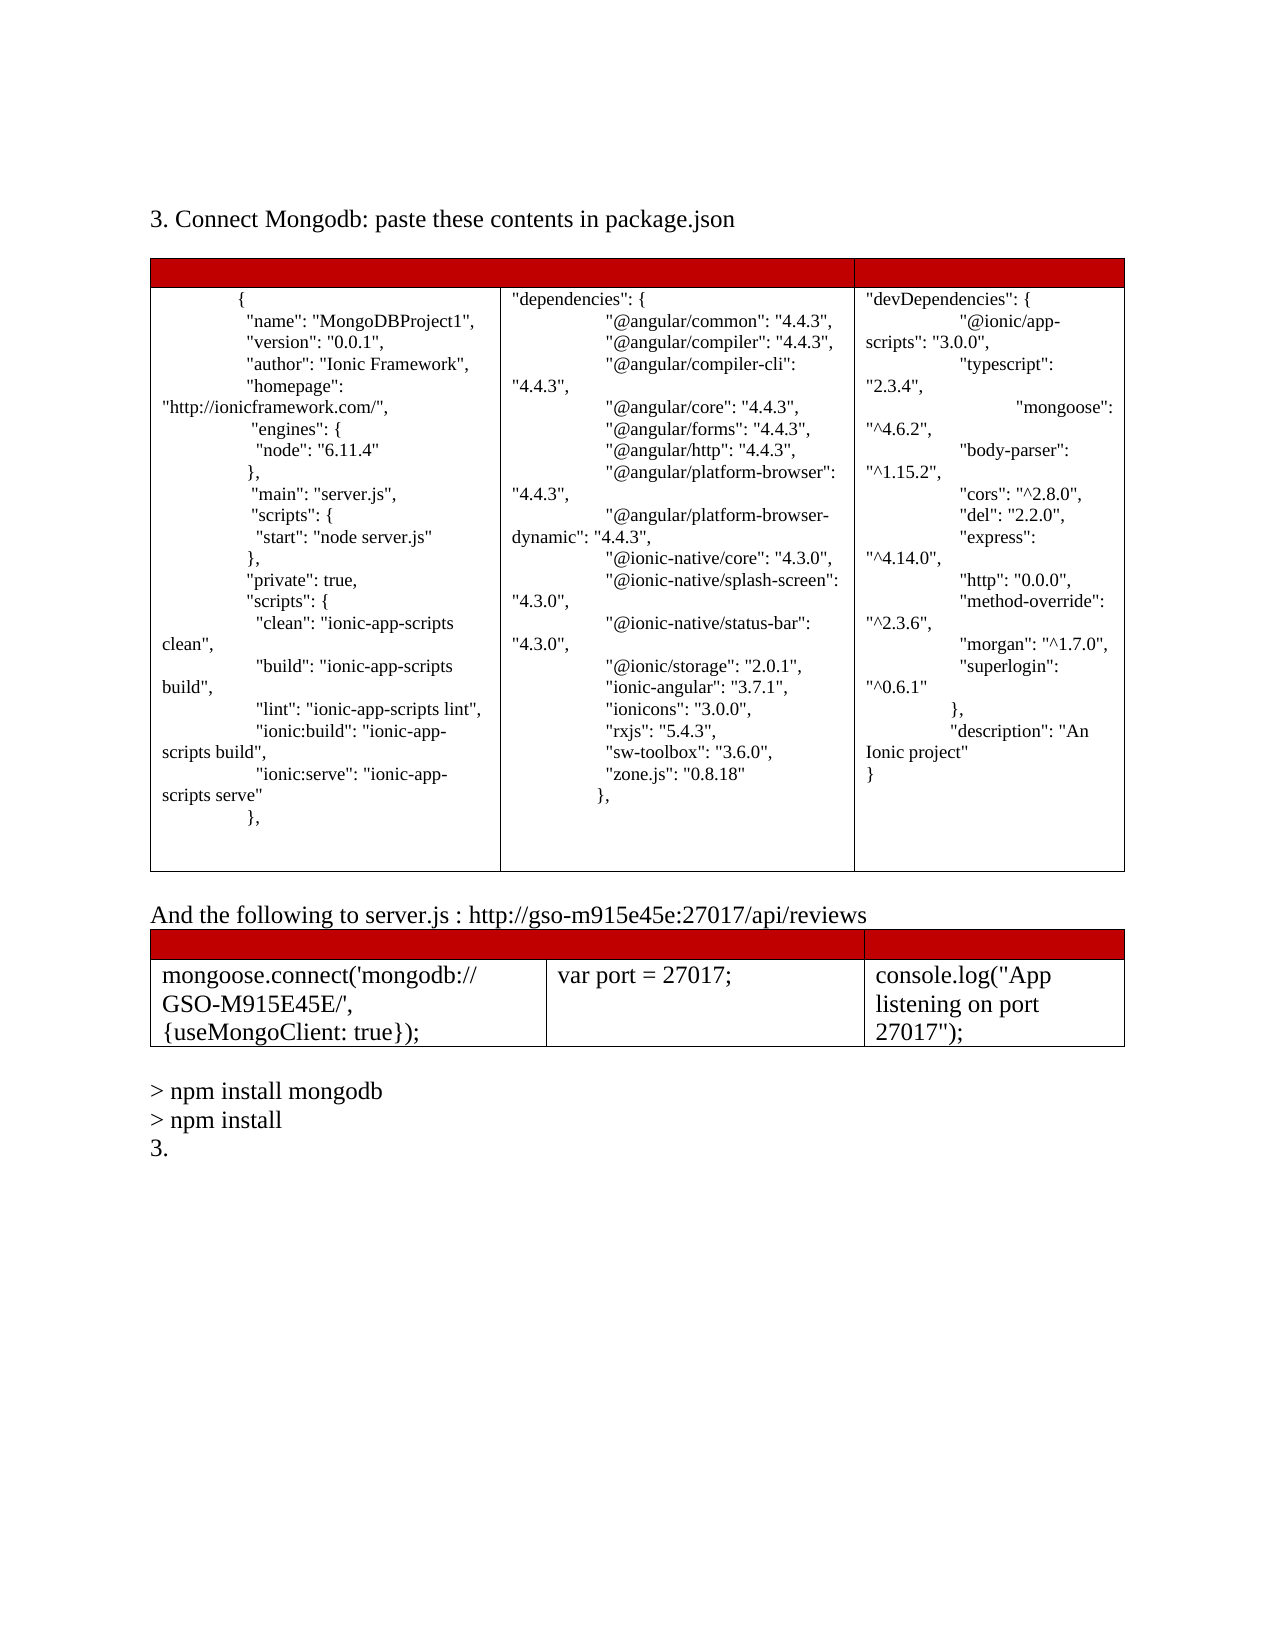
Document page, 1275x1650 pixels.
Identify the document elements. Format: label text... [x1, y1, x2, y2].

text And the following to server.js : http://gso-m915e45e:27017/api/reviews [150, 900, 1125, 929]
text > npm install mongodb [150, 1076, 1125, 1105]
table_header [855, 259, 1124, 287]
table_cell console.log("App listening on port 27017"); [865, 960, 1124, 1046]
table_header [865, 930, 1124, 959]
text 3. [150, 1133, 1125, 1162]
text > npm install [150, 1105, 1125, 1133]
text 3. Connect Mongodb: paste these contents in package.json [150, 204, 1125, 232]
table_cell mongoose.connect('mongodb://GSO-M915E45E/', {useMongoClient: true}); [151, 960, 546, 1046]
table_cell "dependencies": { "@angular/common": "4.4.3", "@angular/compiler": "4.4.3", "@angular/compiler-cli": "4.4.3", "@angular/core": "4.4.3", "@angular/forms": "4.4.3", "@angular/http": "4.4.3", "@angular/platform-browser": "4.4.3", "@angular/platform-browser-dynamic": "4.4.3", "@ionic-native/core": "4.3.0", "@ionic-native/splash-screen": "4.3.0", "@ionic-native/status-bar": "4.3.0", "@ionic/storage": "2.0.1", "ionic-angular": "3.7.1", "ionicons": "3.0.0", "rxjs": "5.4.3", "sw-toolbox": "3.6.0", "zone.js": "0.8.18" }, [501, 288, 854, 871]
table_cell var port = 27017; [547, 960, 864, 1046]
table_cell "devDependencies": { "@ionic/app-scripts": "3.0.0", "typescript": "2.3.4", "mongoose": "^4.6.2", "body-parser": "^1.15.2", "cors": "^2.8.0", "del": "2.2.0", "express": "^4.14.0", "http": "0.0.0", "method-override": "^2.3.6", "morgan": "^1.7.0", "superlogin": "^0.6.1" }, "description": "An Ionic project" } [855, 288, 1124, 871]
table_cell { "name": "MongoDBProject1", "version": "0.0.1", "author": "Ionic Framework", "homepage": "http://ionicframework.com/", "engines": { "node": "6.11.4" }, "main": "server.js", "scripts": { "start": "node server.js" }, "private": true, "scripts": { "clean": "ionic-app-scripts clean", "build": "ionic-app-scripts build", "lint": "ionic-app-scripts lint", "ionic:build": "ionic-app-scripts build", "ionic:serve": "ionic-app-scripts serve" }, [151, 288, 500, 871]
table_header [151, 259, 854, 287]
table_header [151, 930, 864, 959]
